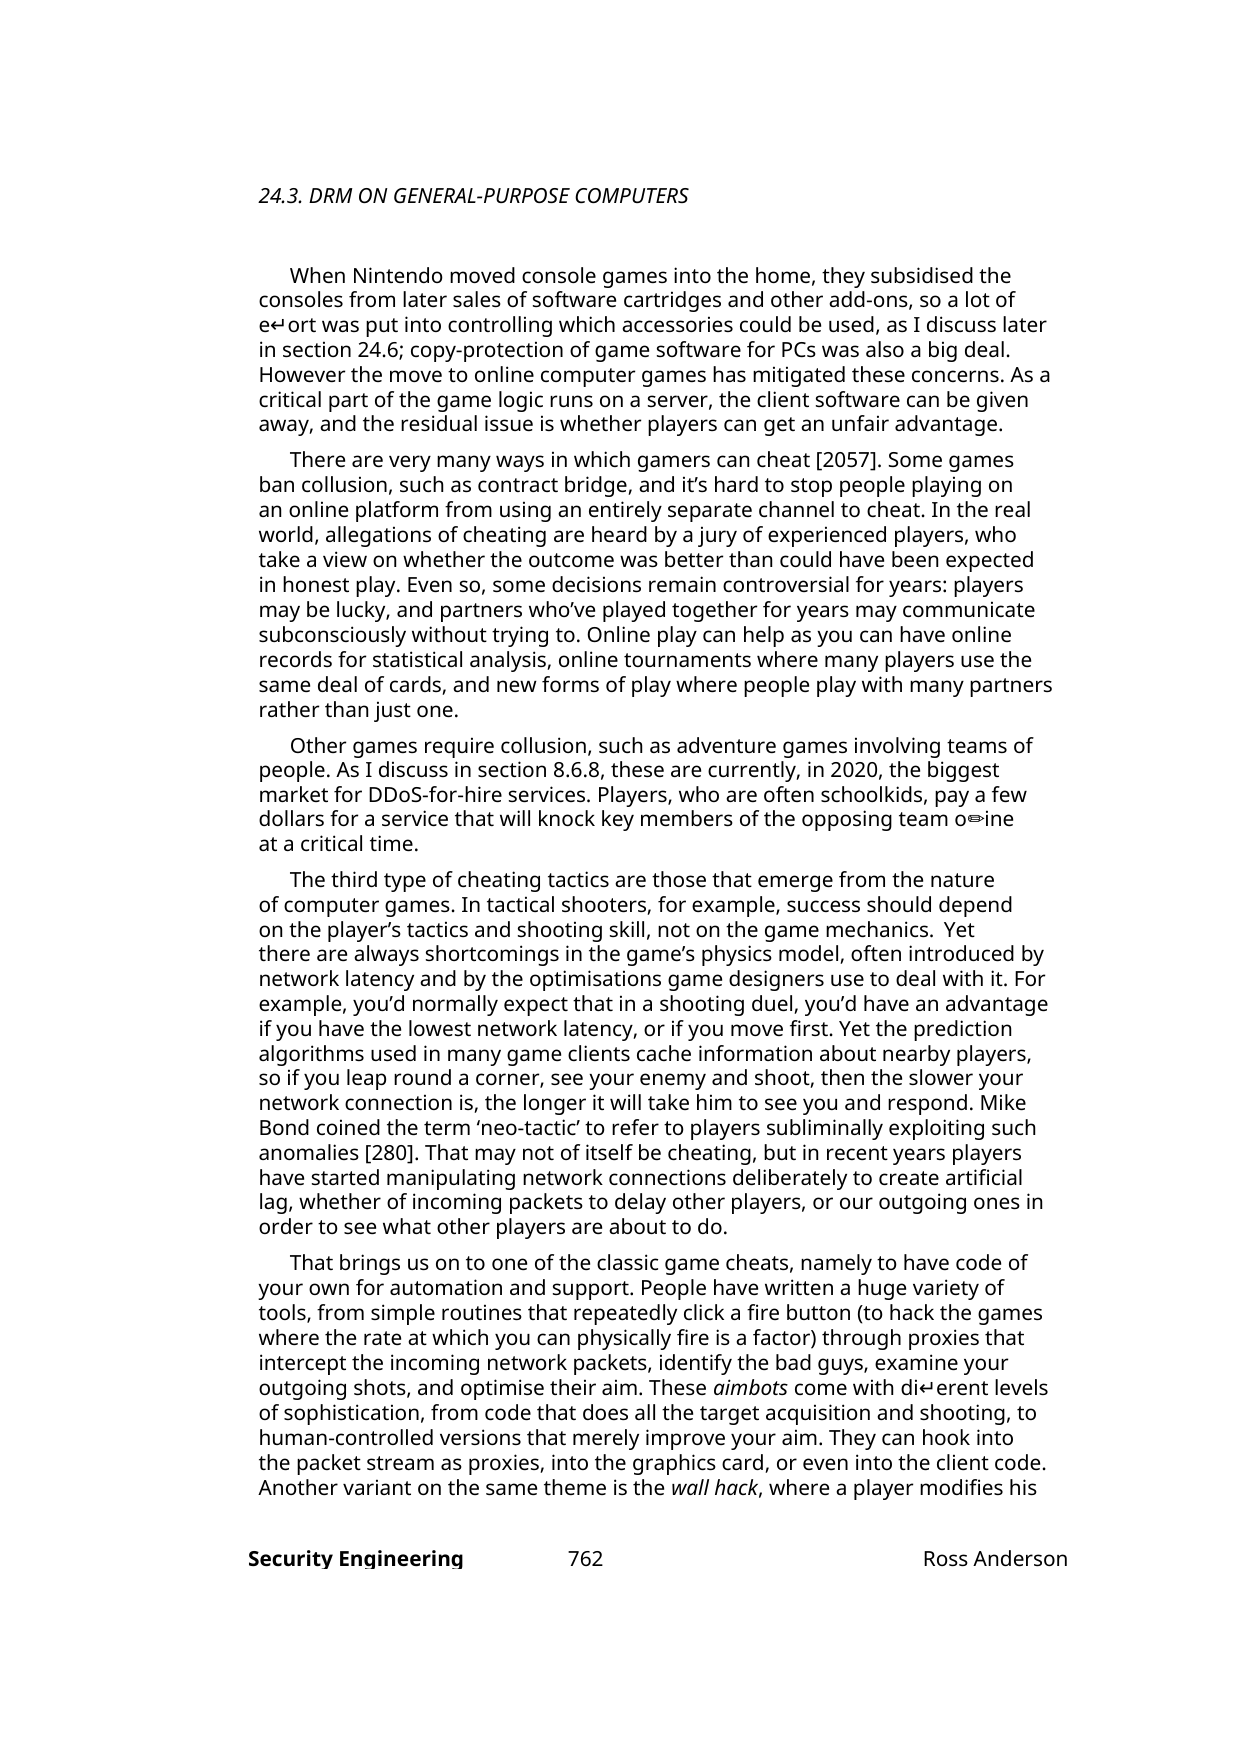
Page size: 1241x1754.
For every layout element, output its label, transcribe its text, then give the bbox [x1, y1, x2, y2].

text When Nintendo moved console games into the home, they subsidised the [150, 267, 1090, 288]
table_header Ross Anderson [821, 1525, 1134, 1568]
text That brings us on to one of the classic game cheats, namely to have code of [150, 1254, 1090, 1275]
table_header 762 [507, 1525, 821, 1568]
text there are always shortcomings in the game’s physics model, often introduced by network latency and by the optimisations game designers use to deal with it. For example, you’d normally expect that in a shooting duel, you’d have an advantage if you have the lowest network latency, or if you move ﬁrst. Yet the prediction algorithms used in many game clients cache information about nearby players, so if you leap round a corner, see your enemy and shoot, then the slower your network connection is, the longer it will take him to see you and respond. Mike Bond coined the term ‘neo-tactic’ to refer to players subliminally exploiting such anomalies [280]. That may not of itself be cheating, but in recent years players have started manipulating network connections deliberately to create artiﬁcial lag, whether of incoming packets to delay other players, or our outgoing ones in order to see what other players are about to do. [150, 942, 1090, 1239]
text people. As I discuss in section 8.6.8, these are currently, in 2020, the biggest market for DDoS-for-hire services. Players, who are often schoolkids, pay a few dollars for a service that will knock key members of the opposing team o✏ine at a critical time. [150, 757, 1090, 857]
text your own for automation and support. People have written a huge variety of tools, from simple routines that repeatedly click a ﬁre button (to hack the games where the rate at which you can physically ﬁre is a factor) through proxies that intercept the incoming network packets, identify the bad guys, examine your outgoing shots, and optimise their aim. These aimbots come with di↵erent levels of sophistication, from code that does all the target acquisition and shooting, to human-controlled versions that merely improve your aim. They can hook into the packet stream as proxies, into the graphics card, or even into the client code. Another variant on the same theme is the wall hack, where a player modiﬁes his [150, 1275, 1090, 1500]
text of computer games. In tactical shooters, for example, success should depend on the player’s tactics and shooting skill, not on the game mechanics. Yet [150, 892, 1090, 942]
text consoles from later sales of software cartridges and other add-ons, so a lot of e↵ort was put into controlling which accessories could be used, as I discuss later in section 24.6; copy-protection of game software for PCs was also a big deal. However the move to online computer games has mitigated these concerns. As a critical part of the game logic runs on a server, the client software can be given away, and the residual issue is whether players can get an unfair advantage. [150, 288, 1090, 437]
text Other games require collusion, such as adventure games involving teams of [150, 736, 1090, 757]
table_header Security Engineering [194, 1525, 507, 1568]
text There are very many ways in which gamers can cheat [2057]. Some games [150, 451, 1090, 472]
text The third type of cheating tactics are those that emerge from the nature [150, 871, 1090, 892]
text 24.3. DRM ON GENERAL-PURPOSE COMPUTERS [150, 187, 1090, 208]
text ban collusion, such as contract bridge, and it’s hard to stop people playing on an online platform from using an entirely separate channel to cheat. In the real world, allegations of cheating are heard by a jury of experienced players, who take a view on whether the outcome was better than could have been expected in honest play. Even so, some decisions remain controversial for years: players may be lucky, and partners who’ve played together for years may communicate subconsciously without trying to. Online play can help as you can have online records for statistical analysis, online tournaments where many players use the same deal of cards, and new forms of play where people play with many partners rather than just one. [150, 472, 1090, 722]
